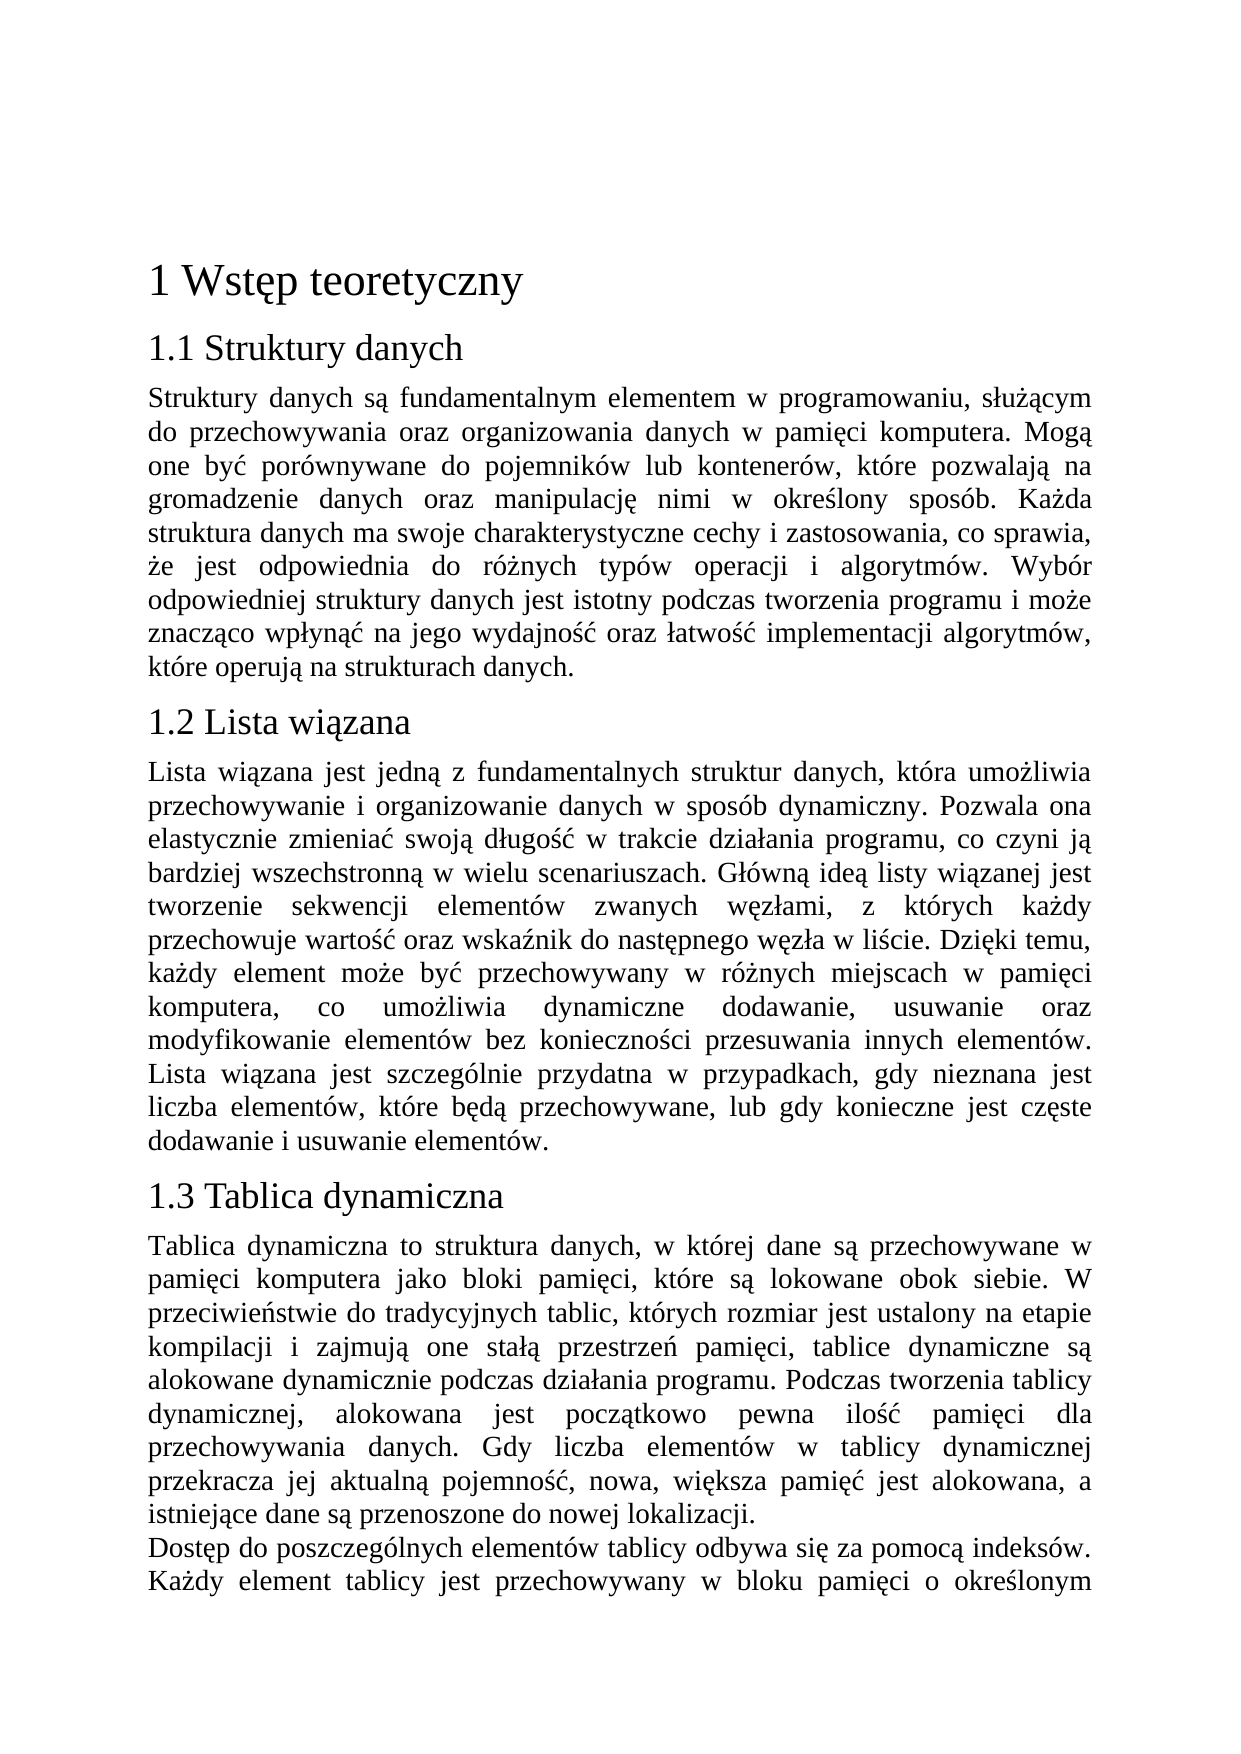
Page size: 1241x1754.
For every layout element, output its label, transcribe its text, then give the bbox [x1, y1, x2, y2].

subtitle Lista wiązana [148, 699, 1093, 742]
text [148, 1530, 1093, 1597]
text Struktury danych są fundamentalnym elementem w programowaniu, służącym do przechowywania oraz organizowania danych w pamięci komputera. Mogą one być porównywane do pojemników lub kontenerów, które pozwalają na gromadzenie danych oraz manipulację nimi w określony sposób. Każda struktura danych ma swoje charakterystyczne cechy i zastosowania, co sprawia, że jest odpowiednia do różnych typów operacji i algorytmów. Wybór odpowiedniej struktury danych jest istotny podczas tworzenia programu i może znacząco wpłynąć na jego wydajność oraz łatwość implementacji algorytmów, które operują na strukturach danych. [148, 381, 1093, 682]
subtitle Tablica dynamiczna [148, 1173, 1093, 1216]
subtitle 1 Wstęp teoretyczny [148, 252, 1093, 305]
subtitle Struktury danych [148, 326, 1093, 369]
text Tablica dynamiczna to struktura danych, w której dane są przechowywane w pamięci komputera jako bloki pamięci, które są lokowane obok siebie. W przeciwieństwie do tradycyjnych tablic, których rozmiar jest ustalony na etapie kompilacji i zajmują one stałą przestrzeń pamięci, tablice dynamiczne są alokowane dynamicznie podczas działania programu. Podczas tworzenia tablicy dynamicznej, alokowana jest początkowo pewna ilość pamięci dla przechowywania danych. Gdy liczba elementów w tablicy dynamicznej przekracza jej aktualną pojemność, nowa, większa pamięć jest alokowana, a istniejące dane są przenoszone do nowej lokalizacji. [148, 1228, 1093, 1530]
text Lista wiązana jest jedną z fundamentalnych struktur danych, która umożliwia przechowywanie i organizowanie danych w sposób dynamiczny. Pozwala ona elastycznie zmieniać swoją długość w trakcie działania programu, co czyni ją bardziej wszechstronną w wielu scenariuszach. Główną ideą listy wiązanej jest tworzenie sekwencji elementów zwanych węzłami, z których każdy przechowuje wartość oraz wskaźnik do następnego węzła w liście. Dzięki temu, każdy element może być przechowywany w różnych miejscach w pamięci komputera, co umożliwia dynamiczne dodawanie, usuwanie oraz modyfikowanie elementów bez konieczności przesuwania innych elementów. Lista wiązana jest szczególnie przydatna w przypadkach, gdy nieznana jest liczba elementów, które będą przechowywane, lub gdy konieczne jest częste dodawanie i usuwanie elementów. [148, 754, 1093, 1157]
